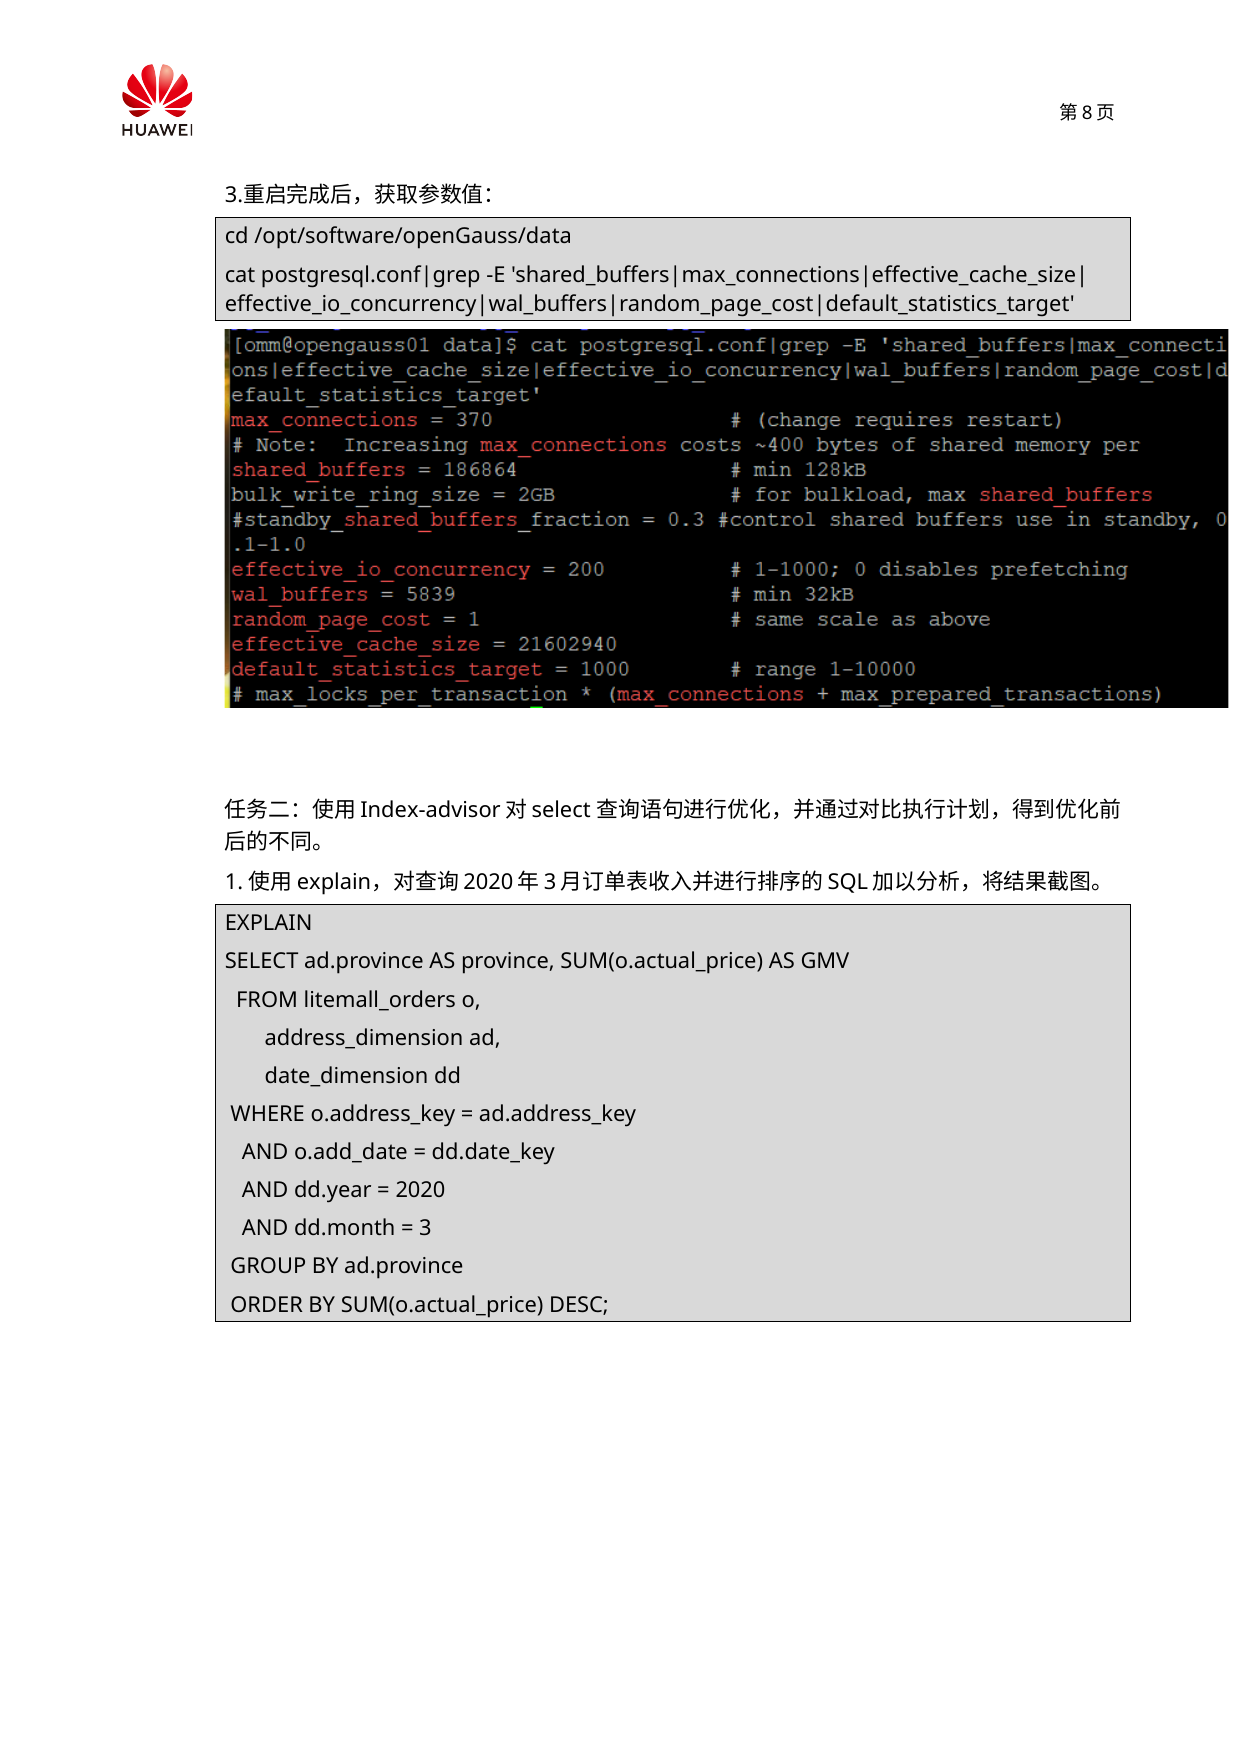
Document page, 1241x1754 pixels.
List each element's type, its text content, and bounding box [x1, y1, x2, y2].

text AND dd.year = 2020 [216, 1171, 1130, 1204]
text AND o.add_date = dd.date_key [216, 1133, 1130, 1166]
text 1. 使用explain，对查询2020年3月订单表收入并进行排序的SQL加以分析，将结果截图。 [224, 864, 1122, 896]
text date_dimension dd [216, 1057, 1130, 1090]
text cat postgresql.conf|grep -E 'shared_buffers|max_connections|effective_cache_size|effective_io_concurrency|wal_buffers|random_page_cost|default_statistics_target' [216, 255, 1130, 320]
text 3.重启完成后，获取参数值： [224, 177, 1122, 209]
text FROM litemall_orders o, [216, 981, 1130, 1013]
text WHERE o.address_key = ad.address_key [216, 1095, 1130, 1128]
text cd /opt/software/openGauss/data [216, 218, 1130, 250]
picture [122, 64, 193, 136]
text address_dimension ad, [216, 1019, 1130, 1052]
picture [224, 329, 1229, 708]
text ORDER BY SUM(o.actual_price) DESC; [216, 1286, 1130, 1321]
text GROUP BY ad.province [216, 1247, 1130, 1280]
text EXPLAIN [216, 905, 1130, 937]
text 任务二：使用Index-advisor对select 查询语句进行优化，并通过对比执行计划，得到优化前后的不同。 [224, 792, 1122, 856]
text AND dd.month = 3 [216, 1209, 1130, 1242]
text SELECT ad.province AS province, SUM(o.actual_price) AS GMV [216, 942, 1130, 975]
